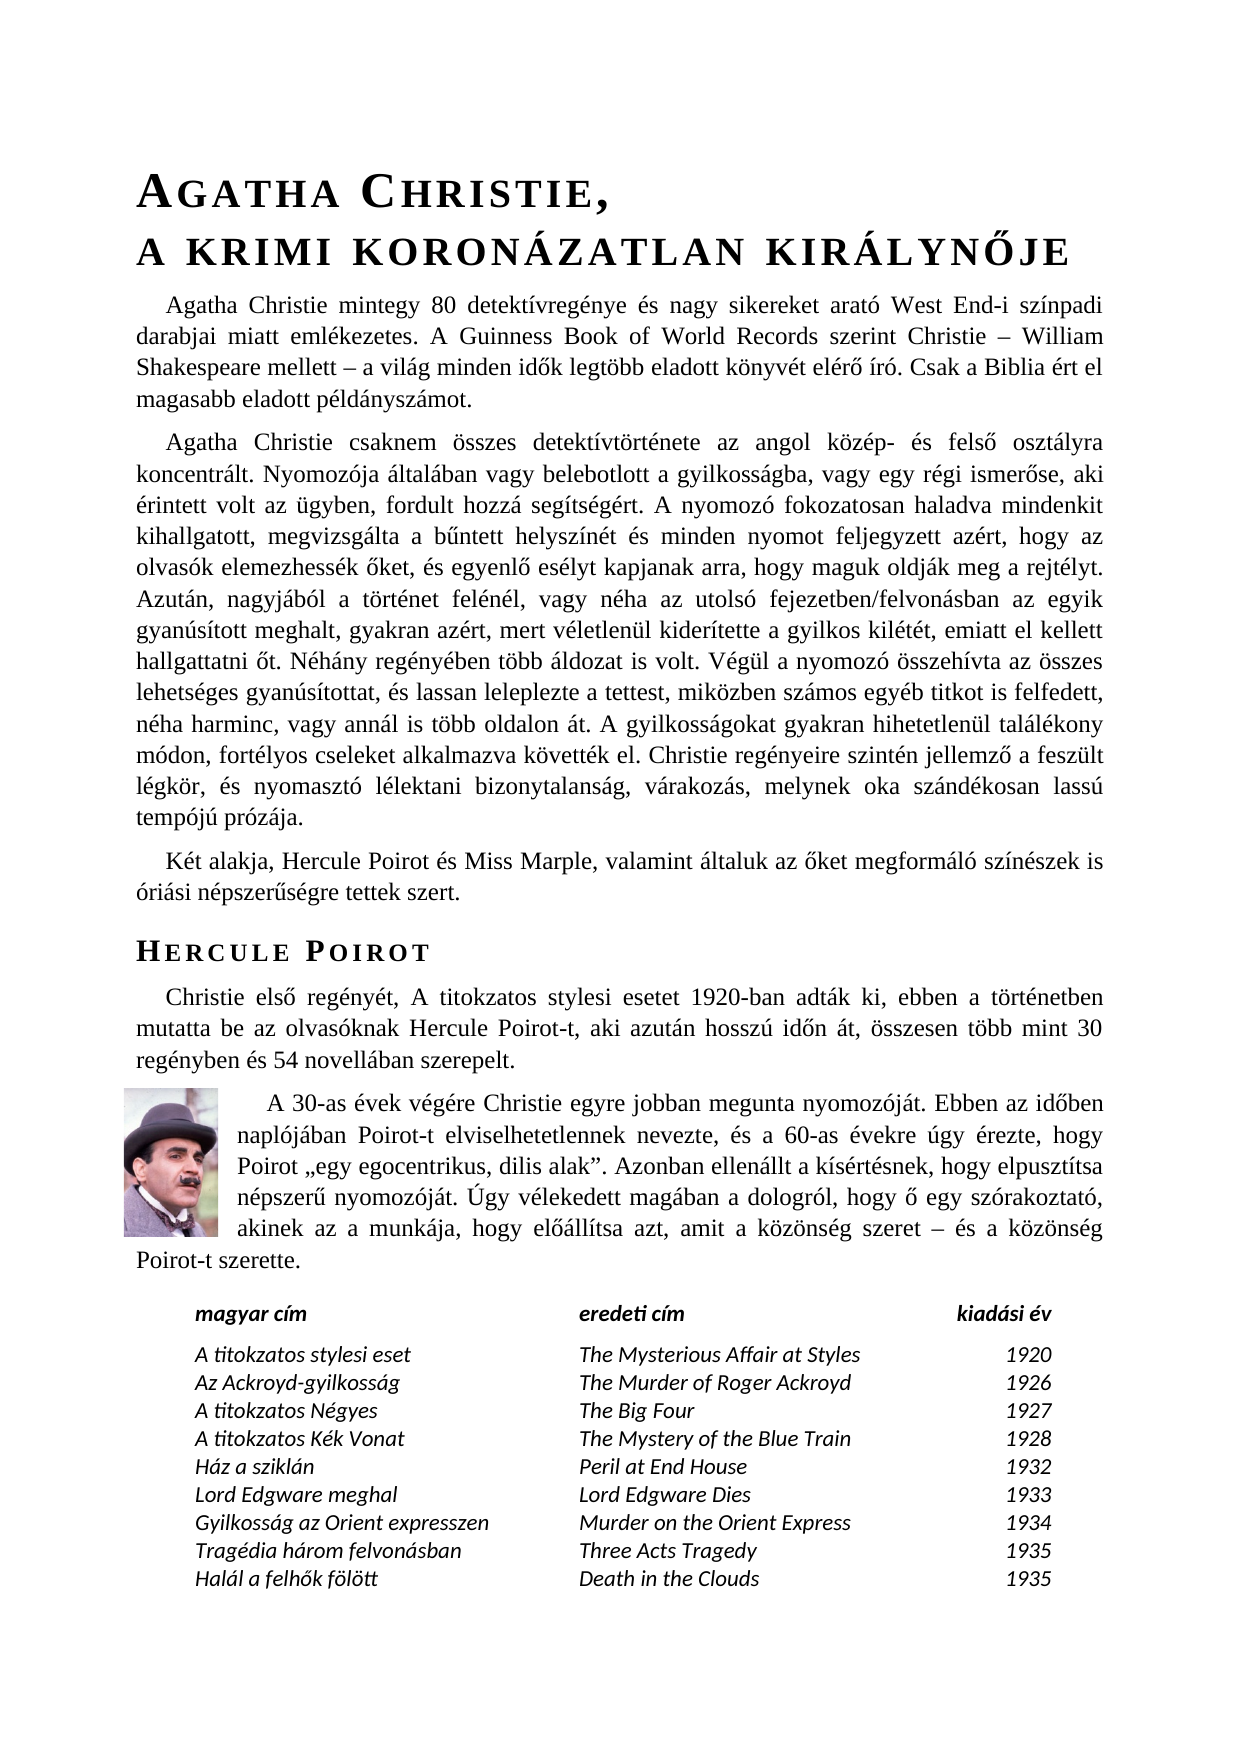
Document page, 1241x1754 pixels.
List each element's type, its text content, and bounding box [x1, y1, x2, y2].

text Halál a felhők fölött Death in the Clouds 1935 [195, 1564, 1104, 1592]
text Christie első regényét, A titokzatos stylesi esetet 1920-ban adták ki, ebben a történetben mutatta be az olvasóknak Hercule Poirot-t, aki azután hosszú időn át, összesen több mint 30 regényben és 54 novellában szerepelt. [136, 981, 1104, 1074]
text Agatha Christie csaknem összes detektívtörténete az angol közép- és felső osztályra koncentrált. Nyomozója általában vagy belebotlott a gyilkosságba, vagy egy régi ismerőse, aki érintett volt az ügyben, fordult hozzá segítségért. A nyomozó fokozatosan haladva mindenkit kihallgatott, megvizsgálta a bűntett helyszínét és minden nyomot feljegyzett azért, hogy az olvasók elemezhessék őket, és egyenlő esélyt kapjanak arra, hogy maguk oldják meg a rejtélyt. Azután, nagyjából a történet felénél, vagy néha az utolsó fejezetben/felvonásban az egyik gyanúsított meghalt, gyakran azért, mert véletlenül kiderítette a gyilkos kilétét, emiatt el kellett hallgattatni őt. Néhány regényében több áldozat is volt. Végül a nyomozó összehívta az összes lehetséges gyanúsítottat, és lassan leleplezte a tettest, miközben számos egyéb titkot is felfedett, néha harminc, vagy annál is több oldalon át. A gyilkosságokat gyakran hihetetlenül találékony módon, fortélyos cseleket alkalmazva követték el. Christie regényeire szintén jellemző a feszült légkör, és nyomasztó lélektani bizonytalanság, várakozás, melynek oka szándékosan lassú tempójú prózája. [136, 426, 1104, 832]
text A titokzatos stylesi eset The Mysterious Affair at Styles 1920 [195, 1340, 1104, 1368]
text magyar cím eredeti cím kiadási év [195, 1299, 1104, 1327]
text Lord Edgware meghal Lord Edgware Dies 1933 [195, 1480, 1104, 1508]
text A 30-as évek végére Christie egyre jobban megunta nyomozóját. Ebben az időben naplójában Poirot-t elviselhetetlennek nevezte, és a 60-as évekre úgy érezte, hogy Poirot „egy egocentrikus, dilis alak”. Azonban ellenállt a kísértésnek, hogy elpusztítsa népszerű nyomozóját. Úgy vélekedett magában a dologról, hogy ő egy szórakoztató, akinek az a munkája, hogy előállítsa azt, amit a közönség szeret – és a közönség Poirot-t szerette. [136, 1087, 1104, 1274]
text Két alakja, Hercule Poirot és Miss Marple, valamint általuk az őket megformáló színészek is óriási népszerűségre tettek szert. [136, 844, 1104, 907]
text Hercule Poirot [136, 932, 1104, 968]
text Az Ackroyd-gyilkosság The Murder of Roger Ackroyd 1926 [195, 1368, 1104, 1396]
text Tragédia három felvonásban Three Acts Tragedy 1935 [195, 1536, 1104, 1564]
text Ház a sziklán Peril at End House 1932 [195, 1452, 1104, 1480]
text Gyilkosság az Orient expresszen Murder on the Orient Express 1934 [195, 1508, 1104, 1536]
text A titokzatos Kék Vonat The Mystery of the Blue Train 1928 [195, 1424, 1104, 1452]
text A titokzatos Négyes The Big Four 1927 [195, 1396, 1104, 1424]
picture [123, 1088, 219, 1237]
text Agatha Christie, a krimi koronázatlan királynője [136, 161, 1104, 276]
text Agatha Christie mintegy 80 detektívregénye és nagy sikereket arató West End-i színpadi darabjai miatt emlékezetes. A Guinness Book of World Records szerint Christie – William Shakespeare mellett – a világ minden idők legtöbb eladott könyvét elérő író. Csak a Biblia ért el magasabb eladott példányszámot. [136, 288, 1104, 413]
